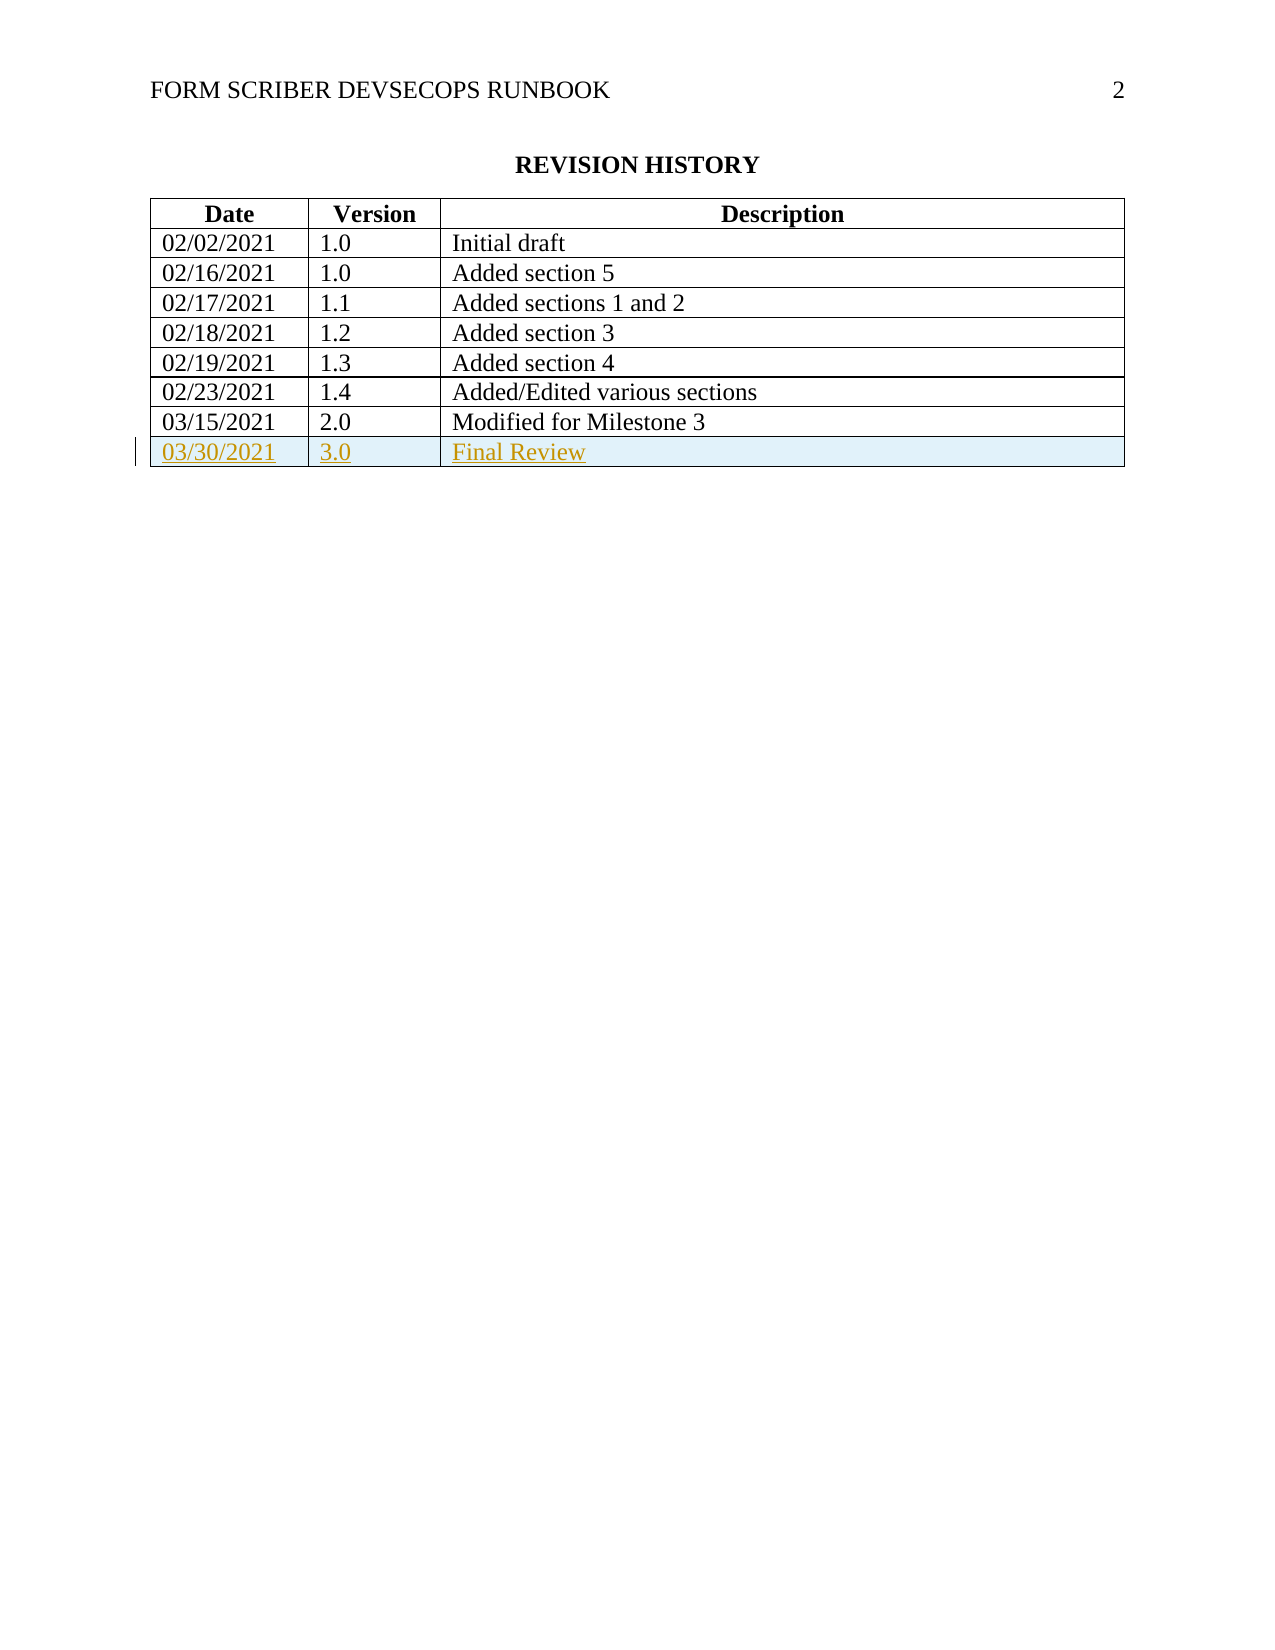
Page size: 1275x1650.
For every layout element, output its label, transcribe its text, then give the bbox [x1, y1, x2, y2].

table_cell Added sections 1 and 2 [441, 288, 1124, 317]
text REVISION HISTORY [150, 150, 1125, 179]
table_cell 1.3 [309, 348, 440, 376]
table_cell 2.0 [309, 407, 440, 436]
table_header Date [151, 199, 308, 227]
table_cell 02/23/2021 [151, 378, 308, 406]
table_cell 1.0 [309, 229, 440, 257]
table_cell Added section 3 [441, 318, 1124, 347]
table_cell Added/Edited various sections [441, 378, 1124, 406]
table_cell 02/02/2021 [151, 229, 308, 257]
table_header Version [309, 199, 440, 227]
table_cell 02/17/2021 [151, 288, 308, 317]
table_cell Initial draft [441, 229, 1124, 257]
table_cell Added section 4 [441, 348, 1124, 376]
table_cell 02/18/2021 [151, 318, 308, 347]
table_cell 02/19/2021 [151, 348, 308, 376]
table_cell 1.4 [309, 378, 440, 406]
table_header Description [441, 199, 1124, 227]
table_cell 03/15/2021 [151, 407, 308, 436]
table_cell Modified for Milestone 3 [441, 407, 1124, 436]
table_cell 1.0 [309, 258, 440, 287]
table_cell Added section 5 [441, 258, 1124, 287]
table_cell 1.1 [309, 288, 440, 317]
table_cell 1.2 [309, 318, 440, 347]
table_cell 02/16/2021 [151, 258, 308, 287]
